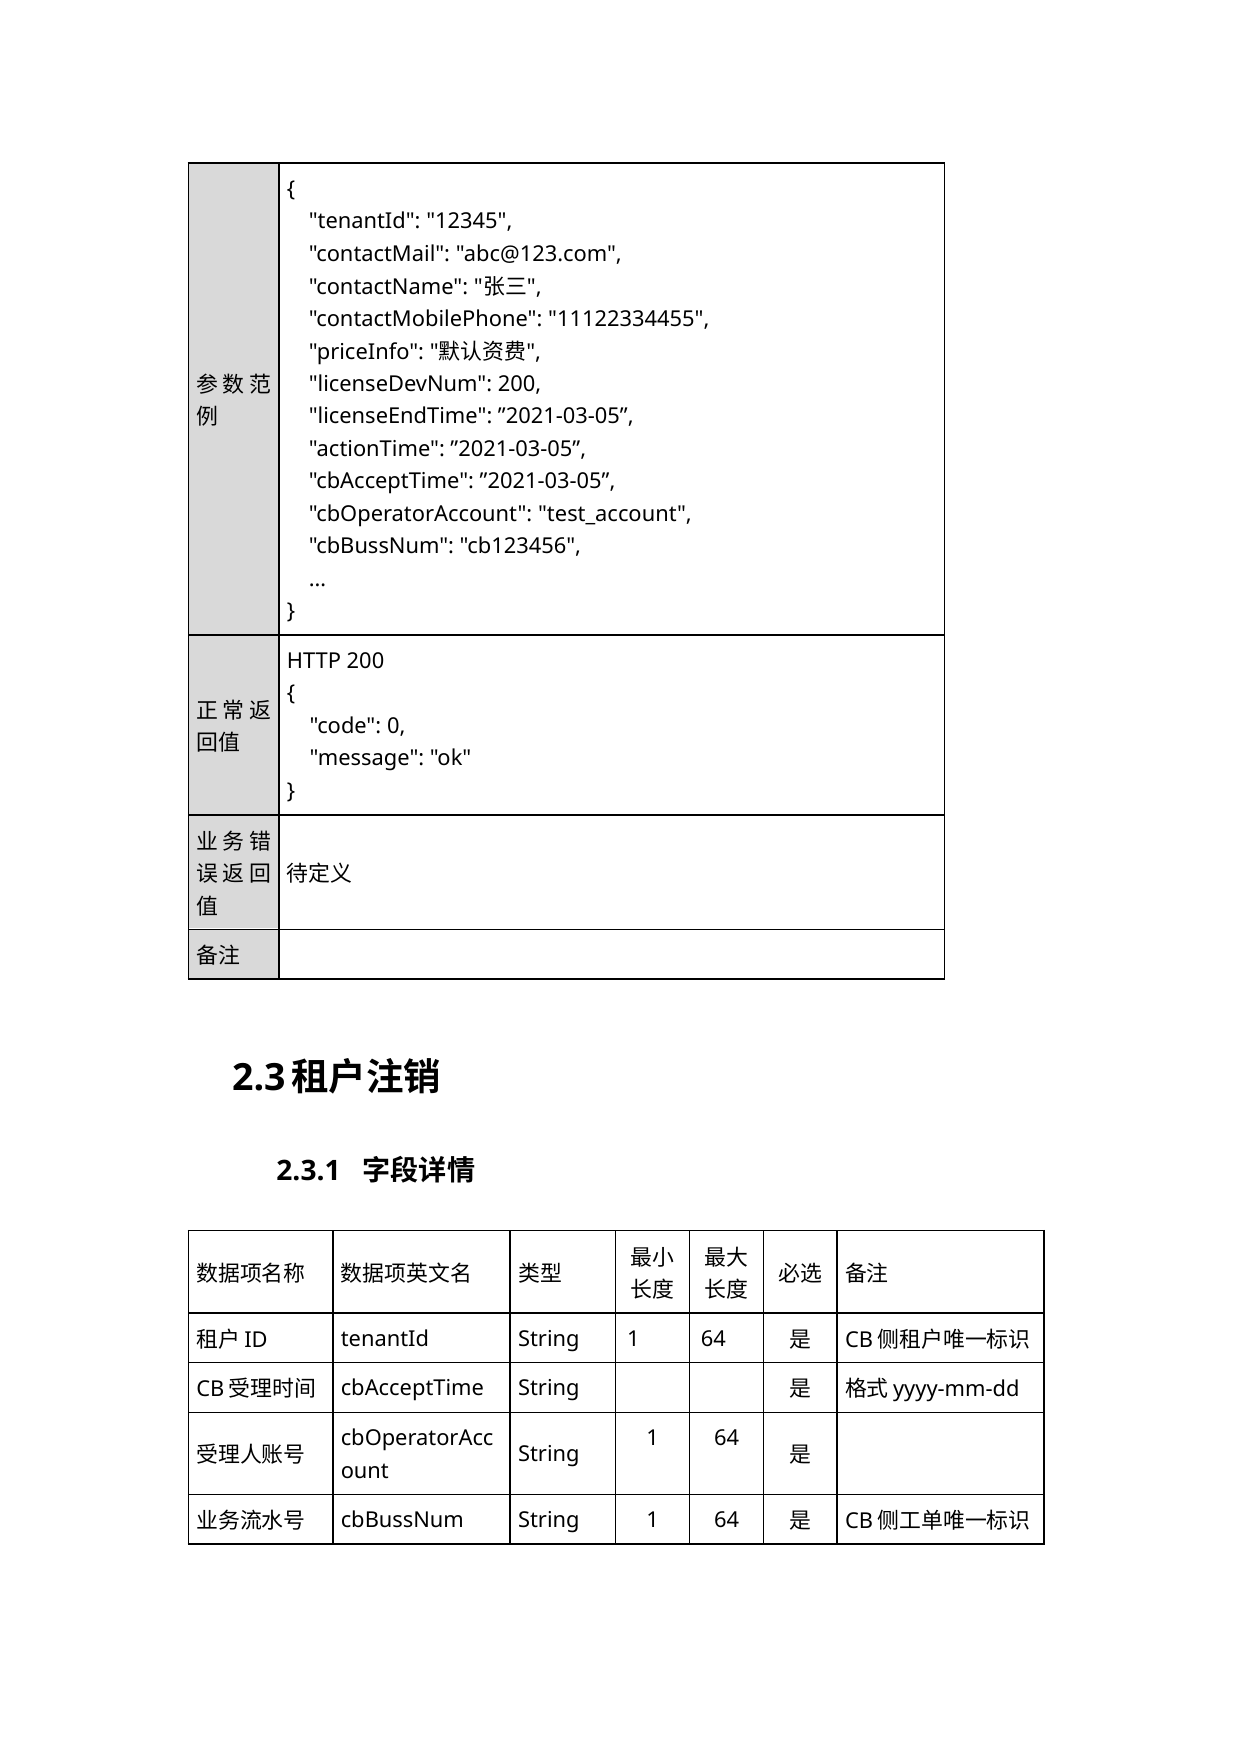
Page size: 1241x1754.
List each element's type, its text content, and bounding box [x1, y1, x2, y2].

table_cell 业务流水号 [189, 1495, 332, 1543]
table_cell 1 [616, 1314, 689, 1362]
table_cell String [511, 1314, 615, 1362]
table_cell 是 [764, 1314, 836, 1362]
table_cell { "tenantId": "12345", "contactMail": "abc@123.com", "contactName": "张三", "contactMobilePhone": "11122334455", "priceInfo": "默认资费", "licenseDevNum": 200, "licenseEndTime": ”2021-03-05”, "actionTime": ”2021-03-05”, "cbAcceptTime": ”2021-03-05”, "cbOperatorAccount": "test_account", "cbBussNum": "cb123456", … } [280, 164, 944, 634]
table_header 数据项英文名 [334, 1231, 509, 1312]
table_cell 64 [690, 1413, 763, 1493]
table_cell 64 [690, 1495, 763, 1543]
table_cell 待定义 [280, 816, 944, 928]
table_cell String [511, 1363, 615, 1411]
table_cell CB受理时间 [189, 1363, 332, 1411]
table_cell 正常返回值 [189, 636, 278, 814]
table_cell 格式yyyy-mm-dd [838, 1363, 1043, 1411]
table_cell 备注 [189, 930, 278, 978]
table_cell String [511, 1495, 615, 1543]
table_cell 受理人账号 [189, 1413, 332, 1493]
table_cell 1 [616, 1413, 689, 1493]
table_cell CB侧工单唯一标识 [838, 1495, 1043, 1543]
table_header 备注 [838, 1231, 1043, 1312]
table_cell cbBussNum [334, 1495, 509, 1543]
table_cell 64 [690, 1314, 763, 1362]
table_cell 业务错误返回值 [189, 816, 278, 928]
table_header 类型 [511, 1231, 615, 1312]
table_cell 1 [616, 1495, 689, 1543]
table_cell CB侧租户唯一标识 [838, 1314, 1043, 1362]
table_cell 租户ID [189, 1314, 332, 1362]
table_header 最小长度 [616, 1231, 689, 1312]
table_cell [690, 1363, 763, 1411]
table_cell HTTP 200 { "code": 0, "message": "ok" } [280, 636, 944, 814]
table_cell cbOperatorAccount [334, 1413, 509, 1493]
table_cell 是 [764, 1413, 836, 1493]
table_cell tenantId [334, 1314, 509, 1362]
table_cell [280, 930, 944, 978]
subtitle 字段详情 [276, 1136, 1053, 1201]
table_cell [838, 1413, 1043, 1493]
table_header 最大长度 [690, 1231, 763, 1312]
table_cell 参数范例 [189, 164, 278, 634]
table_cell String [511, 1413, 615, 1493]
table_cell 是 [764, 1495, 836, 1543]
subtitle 租户注销 [232, 1041, 1053, 1106]
table_cell cbAcceptTime [334, 1363, 509, 1411]
table_header 必选 [764, 1231, 836, 1312]
table_cell [616, 1363, 689, 1411]
table_header 数据项名称 [189, 1231, 332, 1312]
table_cell 是 [764, 1363, 836, 1411]
